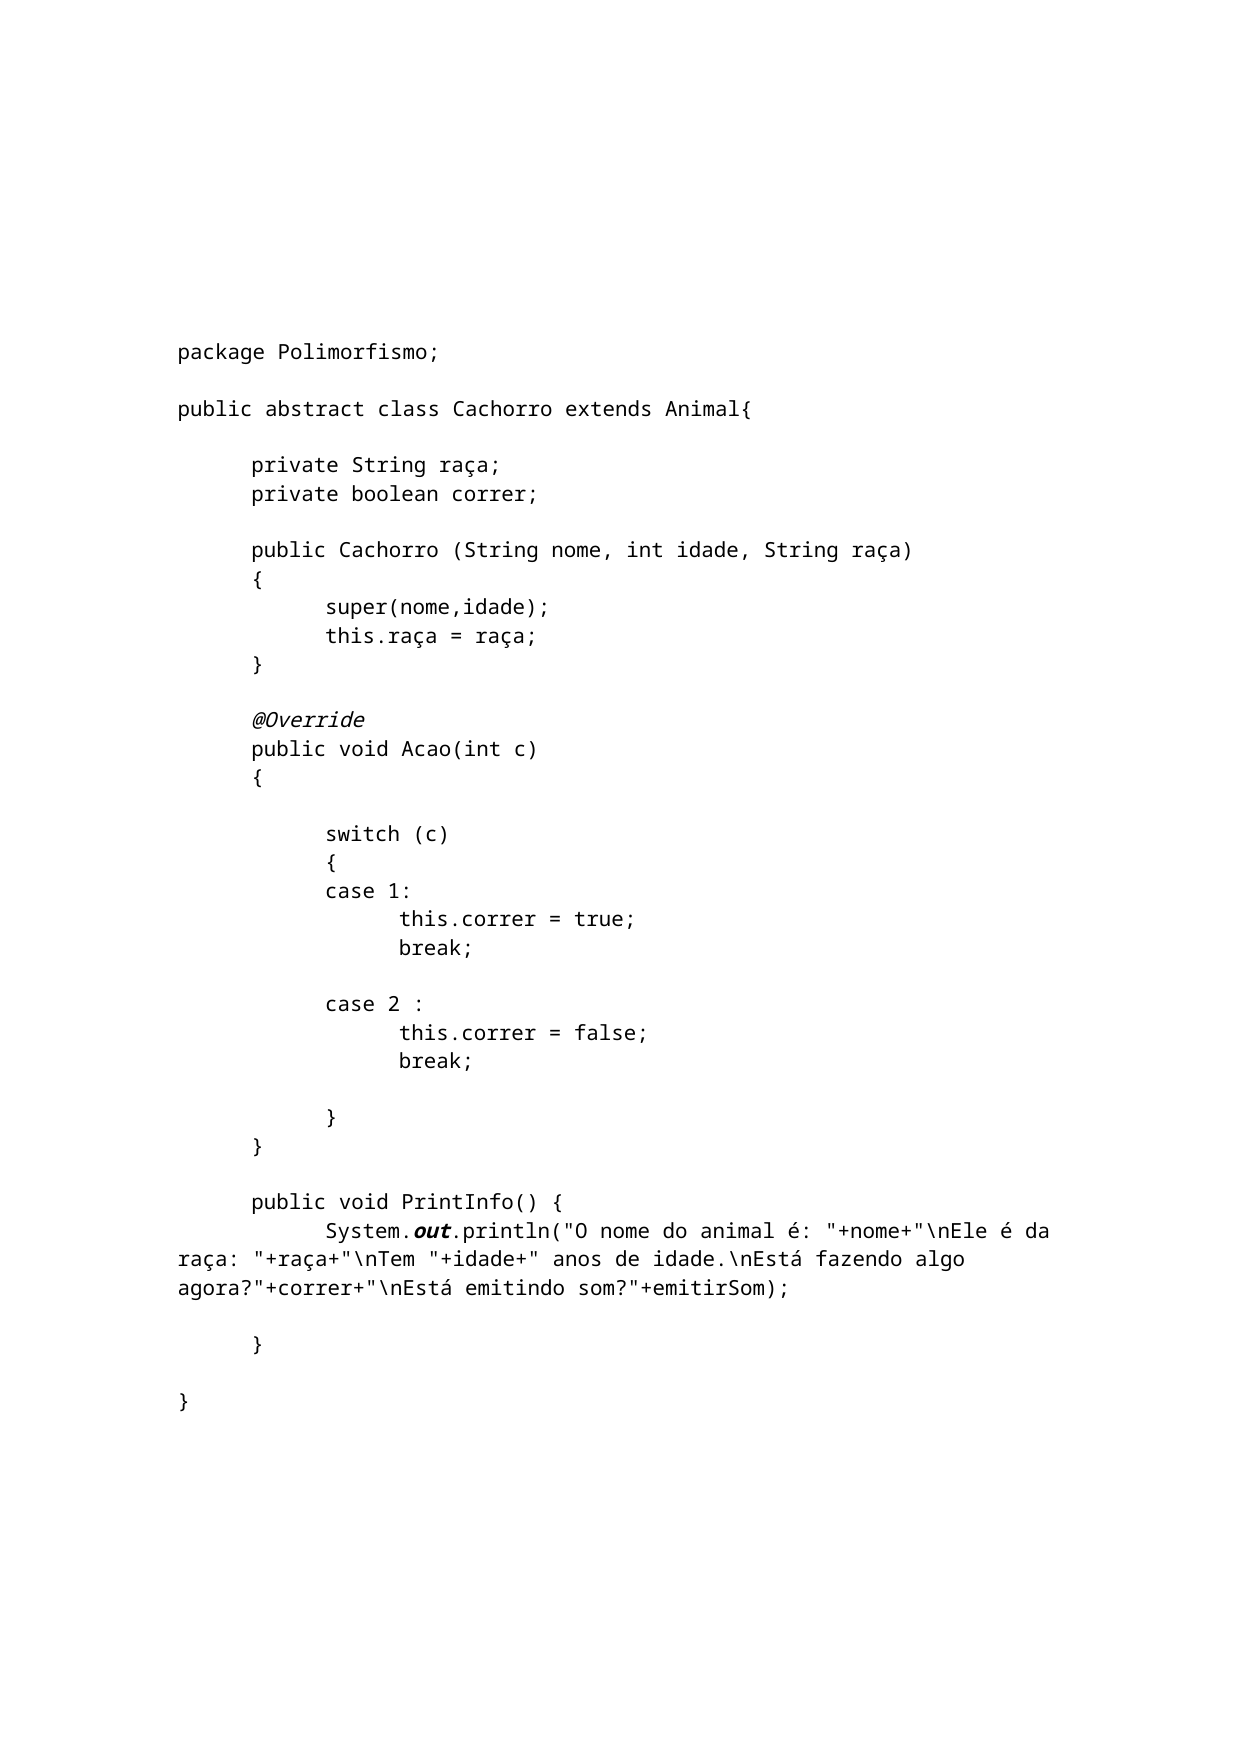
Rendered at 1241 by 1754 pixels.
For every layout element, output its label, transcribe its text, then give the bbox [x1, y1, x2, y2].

text } [177, 1131, 1063, 1159]
text public void Acao(int c) [177, 734, 1063, 762]
text private boolean correr; [177, 479, 1063, 507]
text break; [177, 1046, 1063, 1074]
text } [177, 649, 1063, 678]
text @Override [177, 706, 1063, 734]
text switch (c) [177, 819, 1063, 847]
text public abstract class Cachorro extends Animal{ [177, 394, 1063, 422]
text { [177, 847, 1063, 876]
text public void PrintInfo() { [177, 1187, 1063, 1216]
text this.correr = false; [177, 1018, 1063, 1046]
text package Polimorfismo; [177, 337, 1063, 365]
text { [177, 762, 1063, 791]
text break; [177, 933, 1063, 961]
text this.correr = true; [177, 904, 1063, 933]
text } [177, 1329, 1063, 1358]
text case 2 : [177, 989, 1063, 1018]
text case 1: [177, 876, 1063, 904]
text private String raça; [177, 451, 1063, 479]
text System.out.println("O nome do animal é: "+nome+"\nEle é da raça: "+raça+"\nTem "+idade+" anos de idade.\nEstá fazendo algo agora?"+correr+"\nEstá emitindo som?"+emitirSom); [177, 1216, 1063, 1301]
text } [177, 1386, 1063, 1415]
text { [177, 564, 1063, 592]
text this.raça = raça; [177, 621, 1063, 649]
text public Cachorro (String nome, int idade, String raça) [177, 535, 1063, 564]
text super(nome,idade); [177, 592, 1063, 621]
text } [177, 1102, 1063, 1131]
